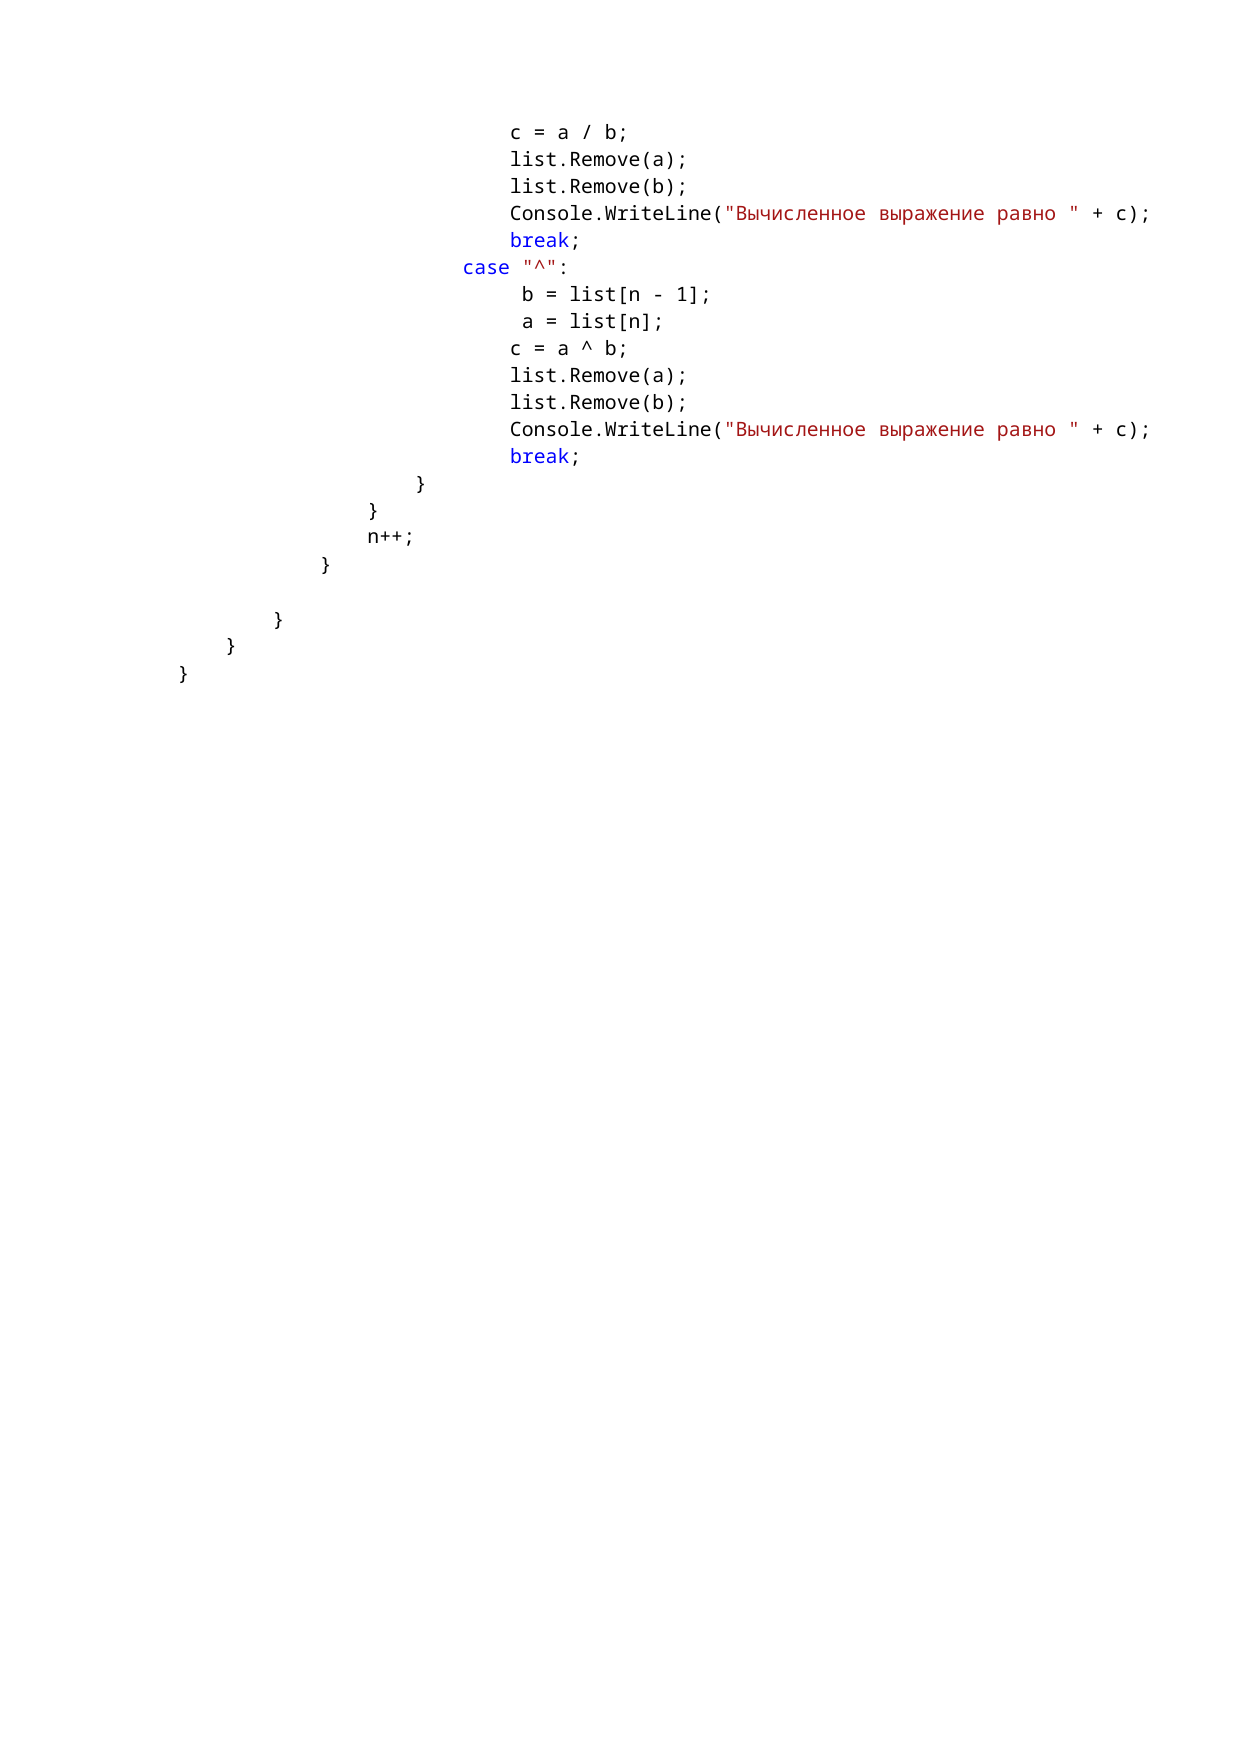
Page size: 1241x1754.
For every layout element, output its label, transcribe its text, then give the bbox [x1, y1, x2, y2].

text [177, 199, 1152, 226]
text c = a / b; [177, 118, 1152, 145]
text Console.WriteLine("Вычисленное выражение равно " + c); [177, 415, 1152, 442]
text n++; [177, 523, 1152, 550]
text c = a ^ b; [177, 334, 1152, 361]
text list.Remove(a); [177, 361, 1152, 388]
text list.Remove(a); [177, 145, 1152, 172]
text break; [177, 442, 1152, 469]
text case "^": [177, 253, 1152, 280]
text list.Remove(b); [177, 388, 1152, 415]
text } [177, 659, 1152, 686]
text } [177, 550, 1152, 577]
text } [177, 605, 1152, 632]
text } [177, 632, 1152, 659]
text b = list[n - 1]; [177, 280, 1152, 307]
text } [177, 469, 1152, 496]
text } [177, 496, 1152, 523]
text a = list[n]; [177, 307, 1152, 334]
text break; [177, 226, 1152, 253]
text list.Remove(b); [177, 172, 1152, 199]
